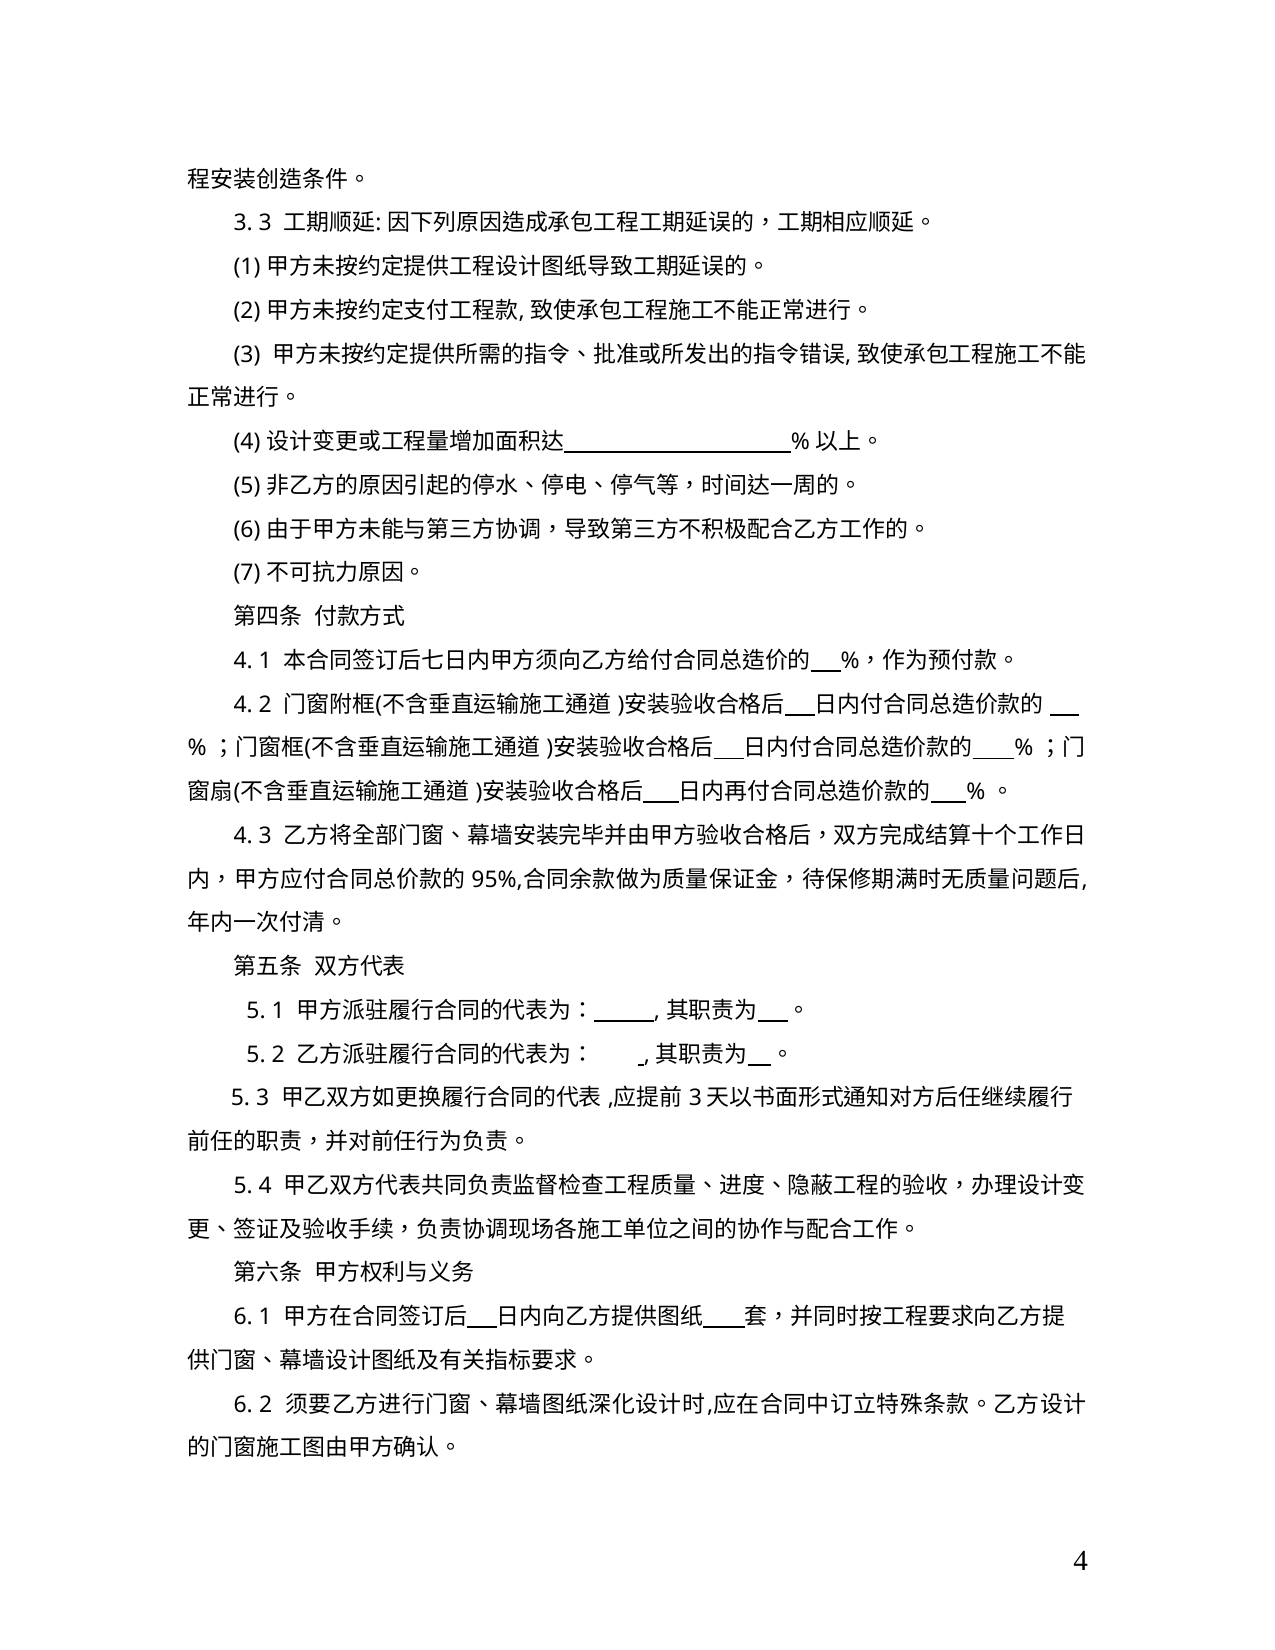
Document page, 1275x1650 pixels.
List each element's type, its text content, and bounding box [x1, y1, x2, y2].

text (4) 设计变更或工程量增加面积达 % 以上。 [187, 412, 1087, 456]
text (5) 非乙方的原因引起的停水、停电、停气等，时间达一周的。 [187, 456, 1087, 500]
text (1) 甲方未按约定提供工程设计图纸导致工期延误的。 [187, 237, 1087, 281]
text 6. 2 须要乙方进行门窗、幕墙图纸深化设计时,应在合同中订立特殊条款。乙方设计的门窗施工图由甲方确认。 [187, 1375, 1087, 1462]
text 6. 1 甲方在合同签订后 日内向乙方提供图纸 套，并同时按工程要求向乙方提供门窗、幕墙设计图纸及有关指标要求。 [187, 1287, 1087, 1375]
text (6) 由于甲方未能与第三方协调，导致第三方不积极配合乙方工作的。 [187, 500, 1087, 544]
text 3. 3 工期顺延: 因下列原因造成承包工程工期延误的，工期相应顺延。 [187, 194, 1087, 237]
text 4. 3 乙方将全部门窗、幕墙安装完毕并由甲方验收合格后，双方完成结算十个工作日内，甲方应付合同总价款的95%,合同余款做为质量保证金，待保修期满时无质量问题后, 年内一次付清。 [187, 806, 1087, 937]
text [187, 150, 1087, 194]
text 5. 3 甲乙双方如更换履行合同的代表 ,应提前 3天以书面形式通知对方后任继续履行前任的职责，并对前任行为负责。 [187, 1069, 1087, 1156]
text 4. 2 门窗附框(不含垂直运输施工通道 )安装验收合格后 日内付合同总造价款的 % ；门窗框(不含垂直运输施工通道 )安装验收合格后 日内付合同总造价款的 % ；门窗扇(不含垂直运输施工通道 )安装验收合格后 日内再付合同总造价款的 % 。 [187, 675, 1087, 806]
text 第四条 付款方式 [187, 587, 1087, 631]
text 5. 4 甲乙双方代表共同负责监督检查工程质量、进度、隐蔽工程的验收，办理设计变更、签证及验收手续，负责协调现场各施工单位之间的协作与配合工作。 [187, 1156, 1087, 1244]
text 5. 1 甲方派驻履行合同的代表为： , 其职责为 。 [246, 981, 1087, 1025]
text (2) 甲方未按约定支付工程款, 致使承包工程施工不能正常进行。 [187, 281, 1087, 325]
text 第五条 双方代表 [187, 937, 1087, 981]
text 第六条 甲方权利与义务 [187, 1244, 1087, 1287]
text 4. 1 本合同签订后七日内甲方须向乙方给付合同总造价的 %，作为预付款。 [187, 631, 1087, 675]
text (7) 不可抗力原因。 [187, 544, 1087, 587]
text 5. 2 乙方派驻履行合同的代表为： , 其职责为 。 [246, 1025, 1087, 1069]
text (3) 甲方未按约定提供所需的指令、批准或所发出的指令错误, 致使承包工程施工不能正常进行。 [187, 325, 1087, 412]
